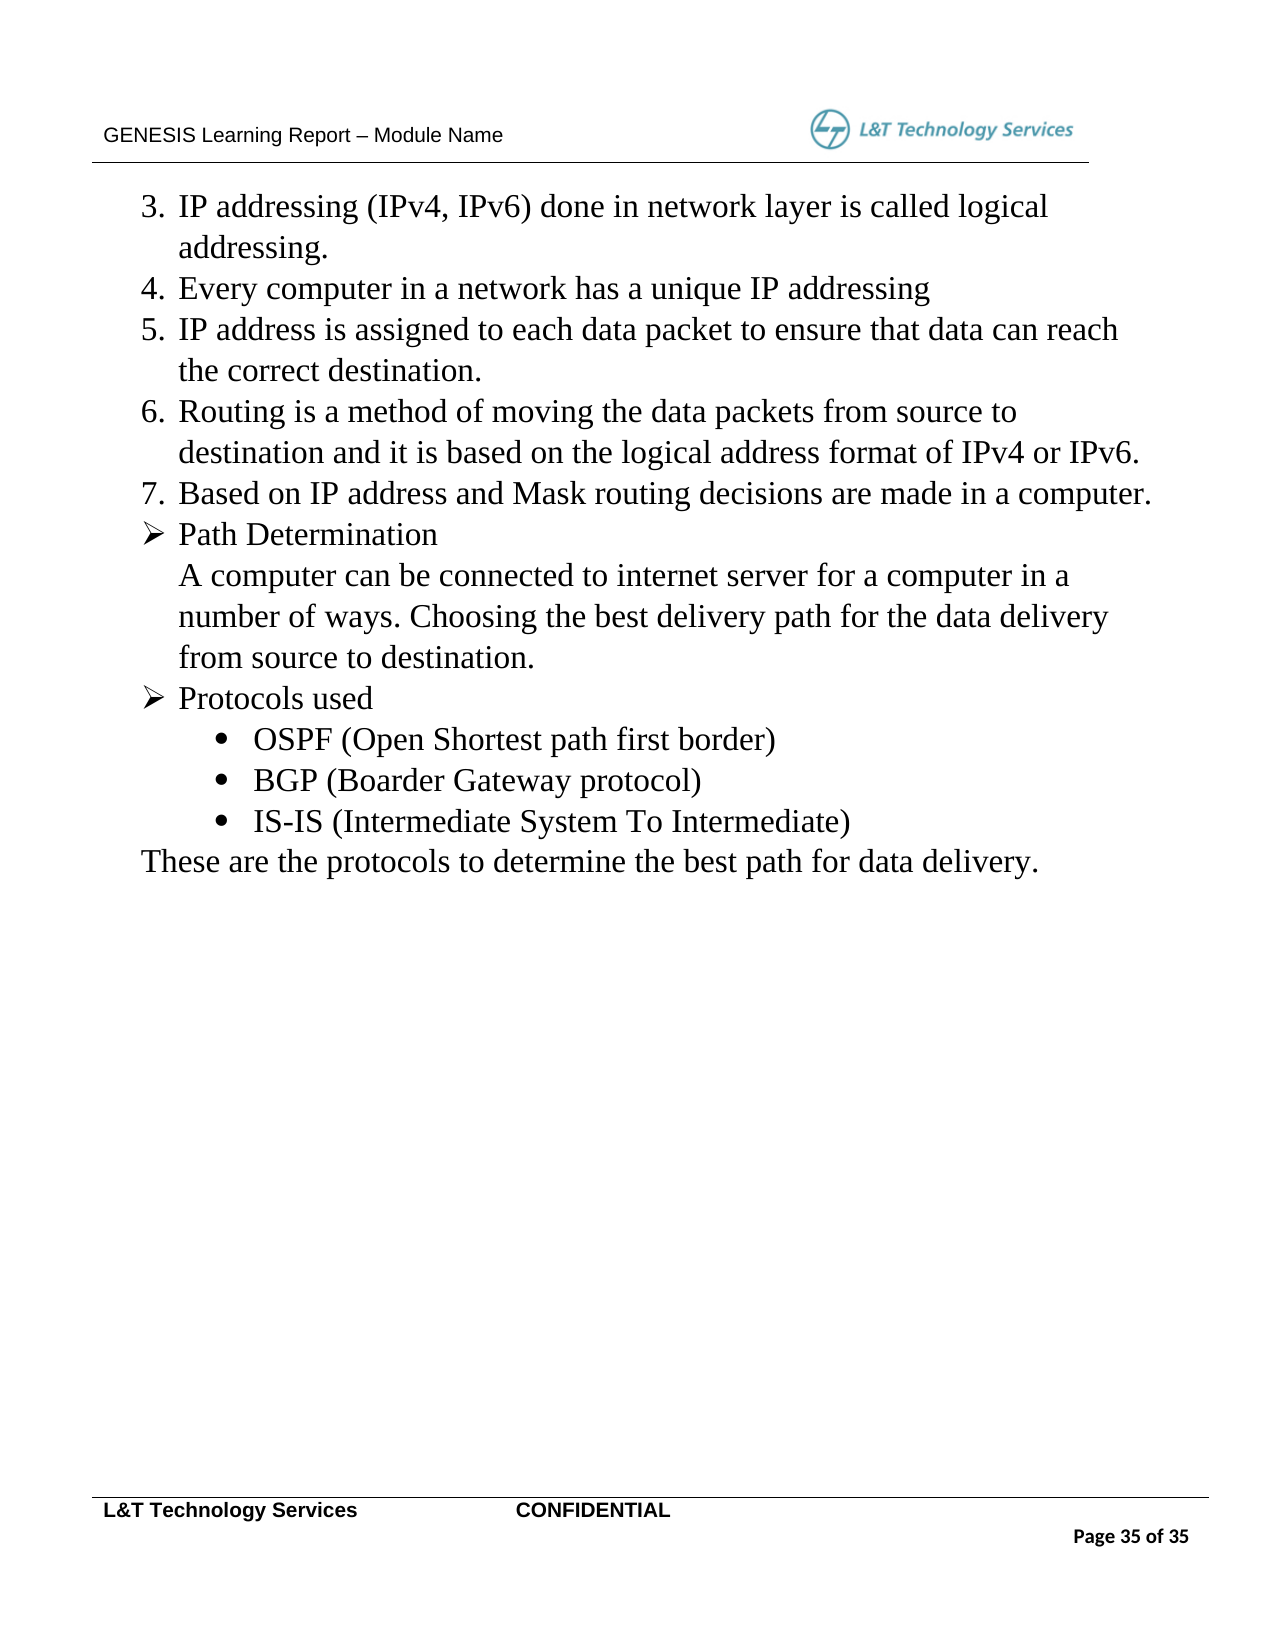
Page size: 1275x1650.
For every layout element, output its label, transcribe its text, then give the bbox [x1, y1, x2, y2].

list Path Determination [141, 514, 1162, 553]
list Routing is a method of moving the data packets from source to destination and it is based on the logical address format of IPv4 or IPv6. [141, 391, 1162, 471]
list IS-IS (Intermediate System To Intermediate) [216, 801, 1162, 839]
list Every computer in a network has a unique IP addressing [141, 269, 1162, 307]
list Based on IP address and Mask routing decisions are made in a computer. [141, 473, 1162, 512]
list IP addressing (IPv4, IPv6) done in network layer is called logical addressing. [141, 187, 1162, 266]
list IP address is assigned to each data packet to ensure that data can reach the correct destination. [141, 309, 1162, 389]
list Protocols used [141, 678, 1162, 716]
list OSPF (Open Shortest path first border) [216, 719, 1162, 757]
list BGP (Boarder Gateway protocol) [216, 760, 1162, 798]
list A computer can be connected to internet server for a computer in a number of ways. Choosing the best delivery path for the data delivery from source to destination. [178, 555, 1162, 675]
text These are the protocols to determine the best path for data delivery. [103, 842, 1162, 880]
